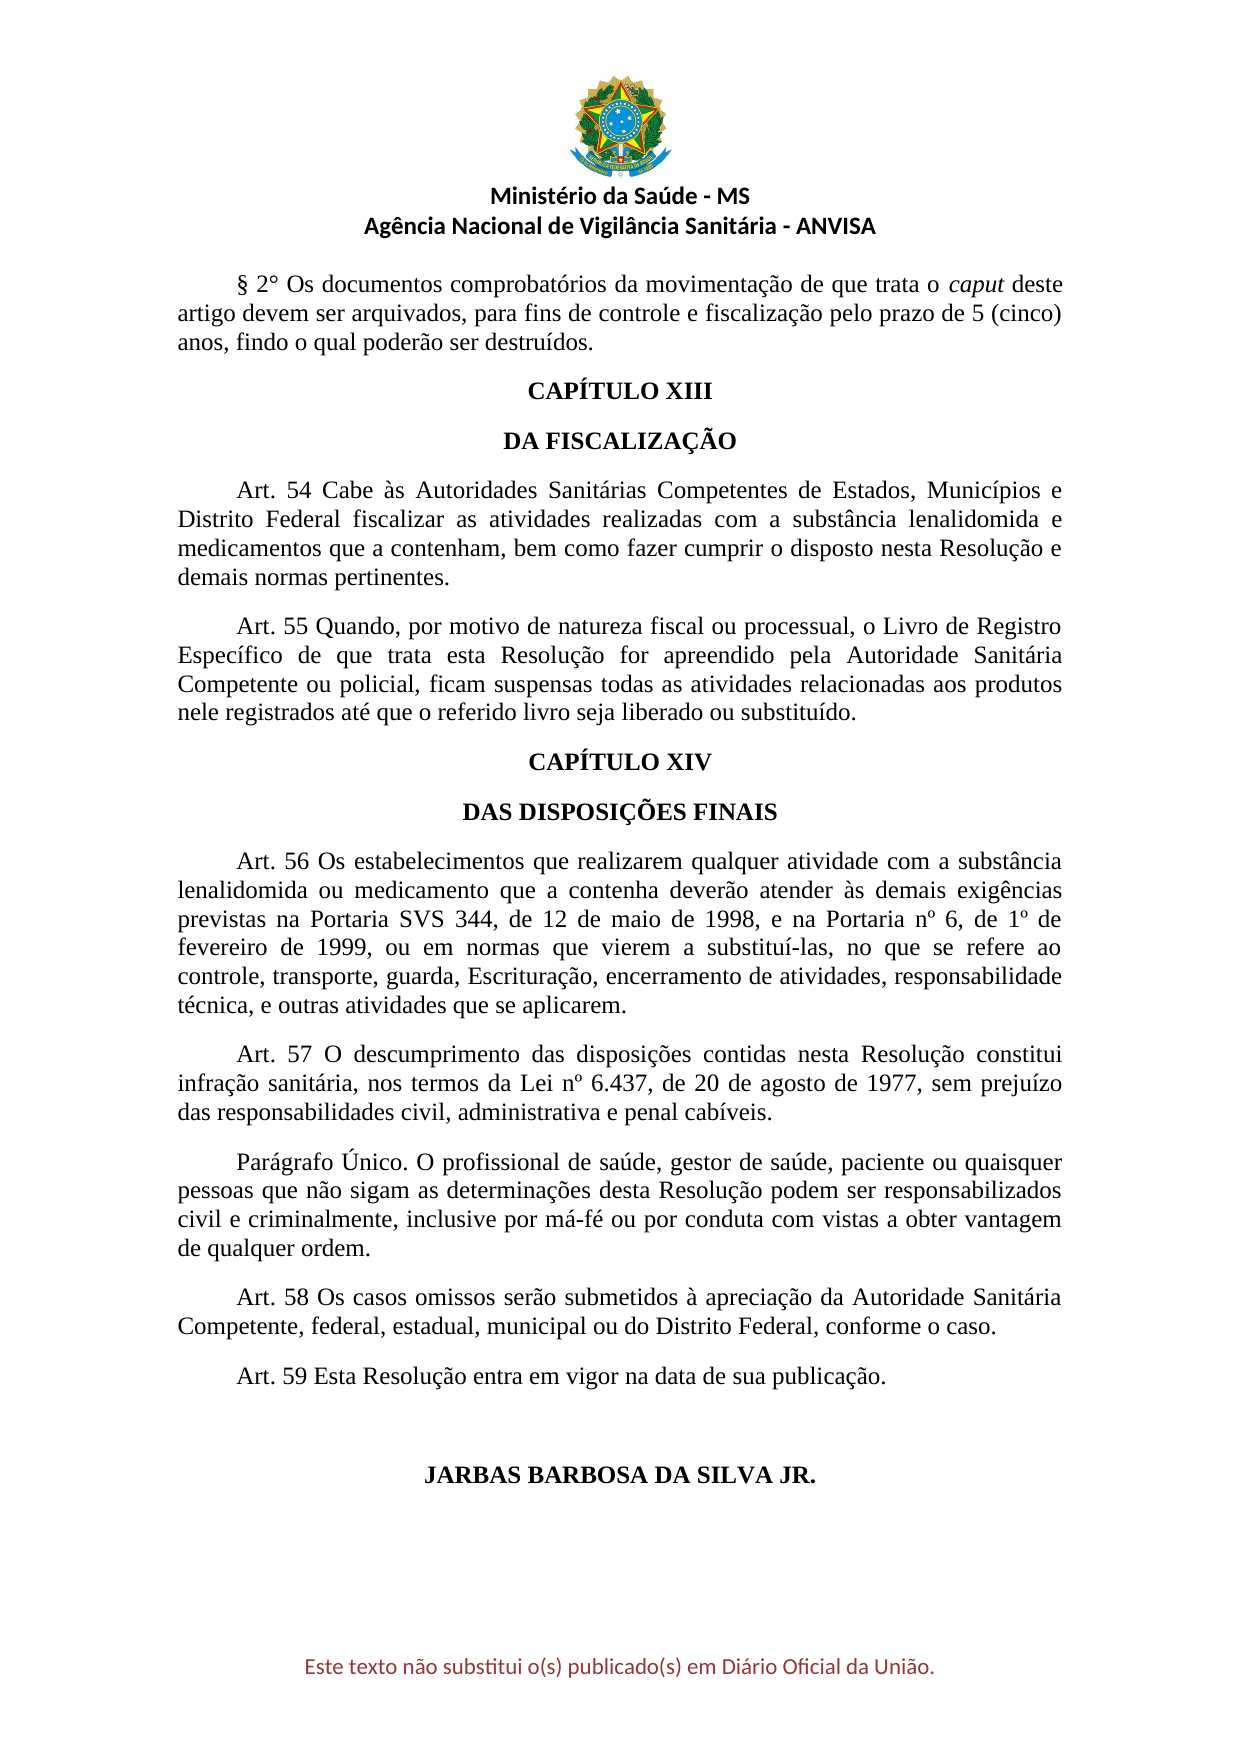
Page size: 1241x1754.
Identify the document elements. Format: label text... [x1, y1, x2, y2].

text Art. 56 Os estabelecimentos que realizarem qualquer atividade com a substância lenalidomida ou medicamento que a contenha deverão atender às demais exigências previstas na Portaria SVS 344, de 12 de maio de 1998, e na Portaria nº 6, de 1º de fevereiro de 1999, ou em normas que vierem a substituí-las, no que se refere ao controle, transporte, guarda, Escrituração, encerramento de atividades, responsabilidade técnica, e outras atividades que se aplicarem. [177, 846, 1063, 1019]
text DA FISCALIZAÇÃO [177, 426, 1063, 454]
text CAPÍTULO XIII [177, 376, 1063, 405]
text Parágrafo Único. O profissional de saúde, gestor de saúde, paciente ou quaisquer pessoas que não sigam as determinações desta Resolução podem ser responsabilizados civil e criminalmente, inclusive por má-fé ou por conduta com vistas a obter vantagem de qualquer ordem. [177, 1147, 1063, 1262]
text Art. 55 Quando, por motivo de natureza fiscal ou processual, o Livro de Registro Específico de que trata esta Resolução for apreendido pela Autoridade Sanitária Competente ou policial, ficam suspensas todas as atividades relacionadas aos produtos nele registrados até que o referido livro seja liberado ou substituído. [177, 611, 1063, 726]
text Art. 57 O descumprimento das disposições contidas nesta Resolução constitui infração sanitária, nos termos da Lei nº 6.437, de 20 de agosto de 1977, sem prejuízo das responsabilidades civil, administrativa e penal cabíveis. [177, 1039, 1063, 1126]
text Art. 54 Cabe às Autoridades Sanitárias Competentes de Estados, Municípios e Distrito Federal fiscalizar as atividades realizadas com a substância lenalidomida e medicamentos que a contenham, bem como fazer cumprir o disposto nesta Resolução e demais normas pertinentes. [177, 475, 1063, 590]
picture [566, 73, 674, 180]
text Art. 58 Os casos omissos serão submetidos à apreciação da Autoridade Sanitária Competente, federal, estadual, municipal ou do Distrito Federal, conforme o caso. [177, 1282, 1063, 1340]
text DAS DISPOSIÇÕES FINAIS [177, 797, 1063, 825]
text CAPÍTULO XIV [177, 747, 1063, 776]
text § 2° Os documentos comprobatórios da movimentação de que trata o caput deste artigo devem ser arquivados, para fins de controle e fiscalização pelo prazo de 5 (cinco) anos, findo o qual poderão ser destruídos. [177, 269, 1063, 355]
text JARBAS BARBOSA DA SILVA JR. [177, 1460, 1063, 1489]
text Art. 59 Esta Resolução entra em vigor na data de sua publicação. [177, 1361, 1063, 1389]
